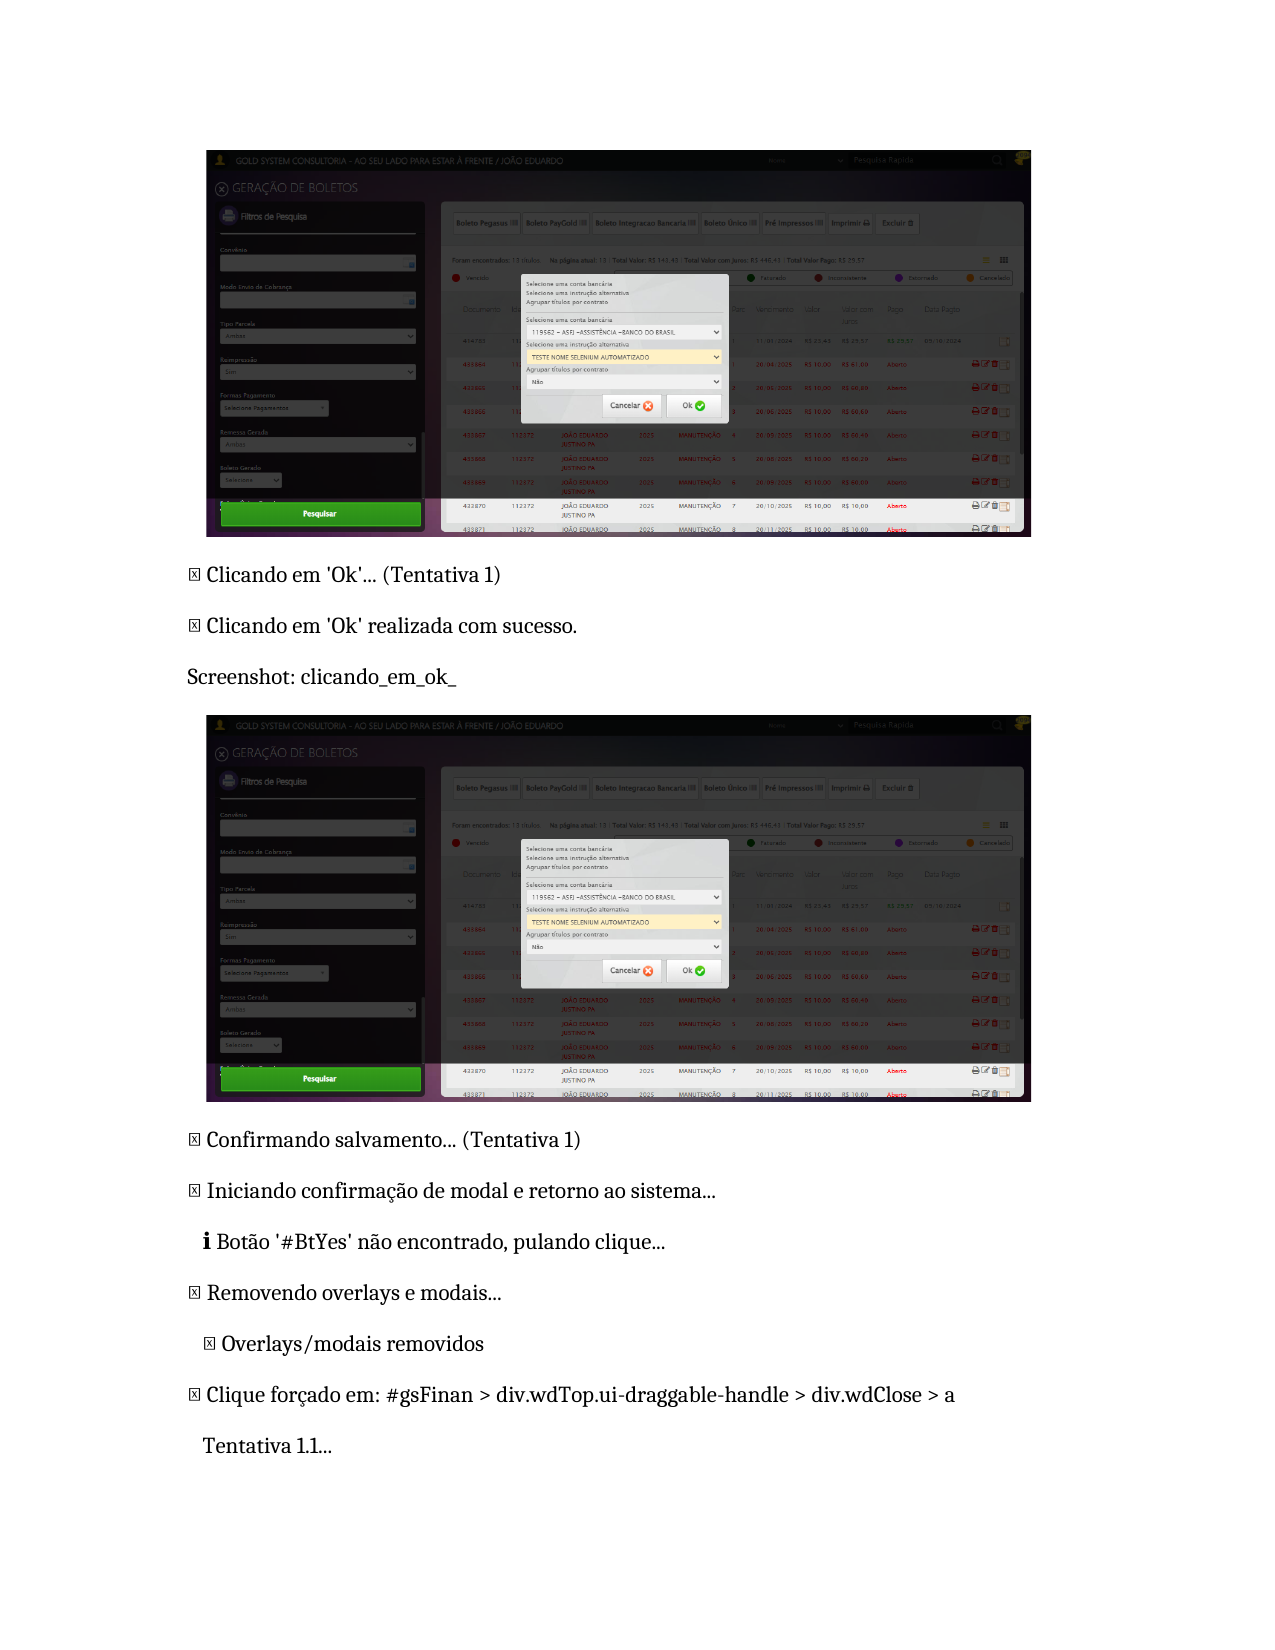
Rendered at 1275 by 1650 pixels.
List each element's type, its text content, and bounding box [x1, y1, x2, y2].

text 🔄 Confirmando salvamento... (Tentativa 1) [187, 1127, 1087, 1153]
text 🧹 Removendo overlays e modais... [187, 1280, 1087, 1306]
text Screenshot: clicando_em_ok_ [187, 664, 1087, 690]
text 🎯 Iniciando confirmação de modal e retorno ao sistema... [187, 1178, 1087, 1204]
text ✅ Clicando em 'Ok' realizada com sucesso. [187, 613, 1087, 639]
text 🎯 Clique forçado em: #gsFinan > div.wdTop.ui-draggable-handle > div.wdClose > a [187, 1382, 1087, 1408]
text 🔄 Clicando em 'Ok'... (Tentativa 1) [187, 562, 1087, 588]
picture [206, 715, 1032, 1102]
text Tentativa 1.1... [187, 1433, 1087, 1459]
text ℹ️ Botão '#BtYes' não encontrado, pulando clique... [187, 1229, 1087, 1255]
text ✅ Overlays/modais removidos [187, 1331, 1087, 1357]
picture [206, 150, 1032, 537]
